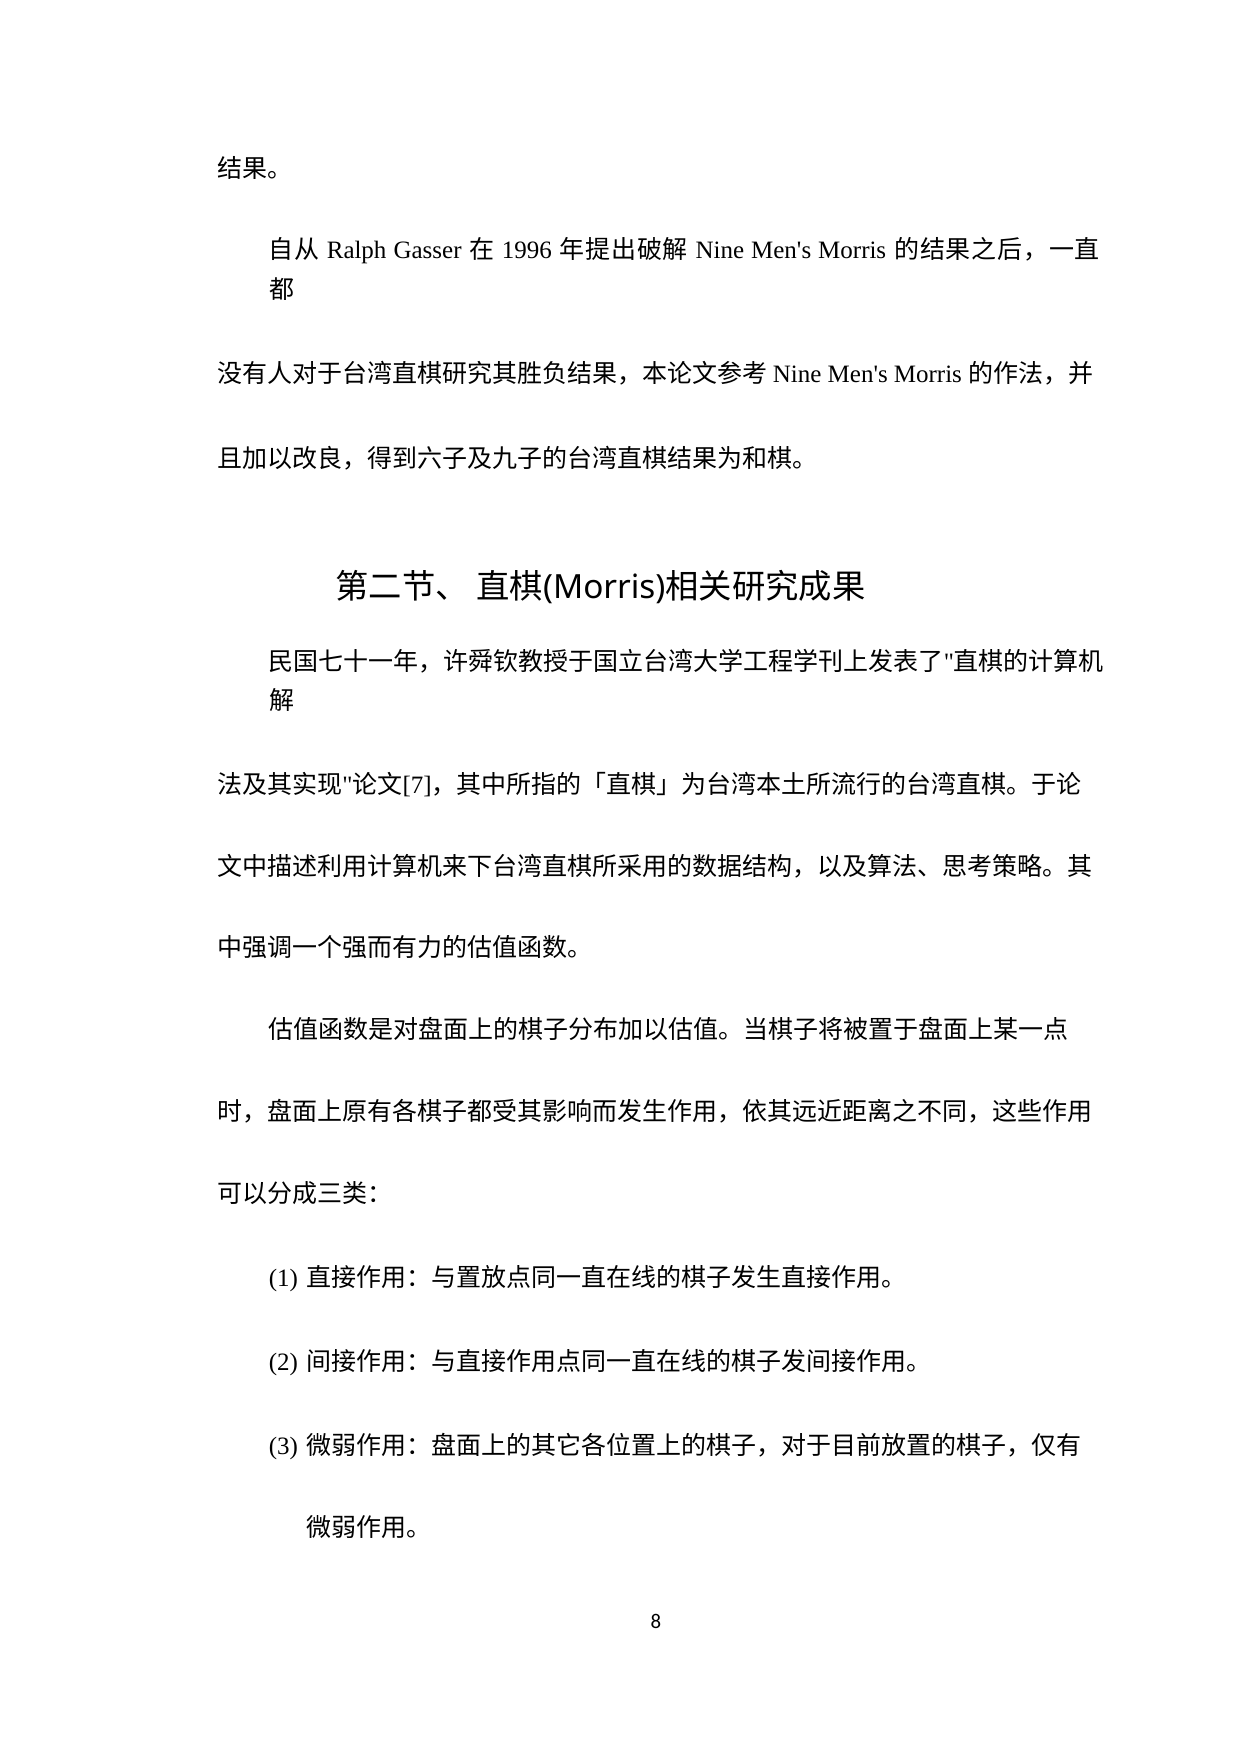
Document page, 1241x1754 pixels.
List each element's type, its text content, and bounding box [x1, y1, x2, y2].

text 且加以改良，得到六子及九子的台湾直棋结果为和棋。 [217, 438, 1105, 474]
list 微弱作用：盘面上的其它各位置上的棋子，对于目前放置的棋子，仅有 [268, 1426, 1105, 1462]
text 结果。 [217, 148, 1105, 184]
list 间接作用：与直接作用点同一直在线的棋子发间接作用。 [268, 1342, 1105, 1378]
text 没有人对于台湾直棋研究其胜负结果，本论文参考 Nine Men's Morris 的作法，并 [217, 354, 1105, 390]
text 时，盘面上原有各棋子都受其影响而发生作用，依其远近距离之不同，这些作用 [217, 1091, 1105, 1128]
text 文中描述利用计算机来下台湾直棋所采用的数据结构，以及算法、思考策略。其 [217, 846, 1105, 882]
text 自从 Ralph Gasser 在 1996 年提出破解 Nine Men's Morris 的结果之后，一直都 [268, 230, 1100, 306]
text 微弱作用。 [306, 1507, 1105, 1544]
text 中强调一个强而有力的估值函数。 [217, 928, 1105, 964]
text 可以分成三类： [217, 1173, 1105, 1209]
subtitle 第二节、 直棋(Morris)相关研究成果 [335, 560, 1099, 609]
text 法及其实现"论文[7]，其中所指的「直棋」为台湾本土所流行的台湾直棋。于论 [217, 764, 1105, 801]
text 民国七十一年，许舜钦教授于国立台湾大学工程学刊上发表了"直棋的计算机解 [268, 641, 1105, 717]
text 估值函数是对盘面上的棋子分布加以估值。当棋子将被置于盘面上某一点 [268, 1010, 1105, 1046]
list 直接作用：与置放点同一直在线的棋子发生直接作用。 [268, 1257, 1105, 1294]
